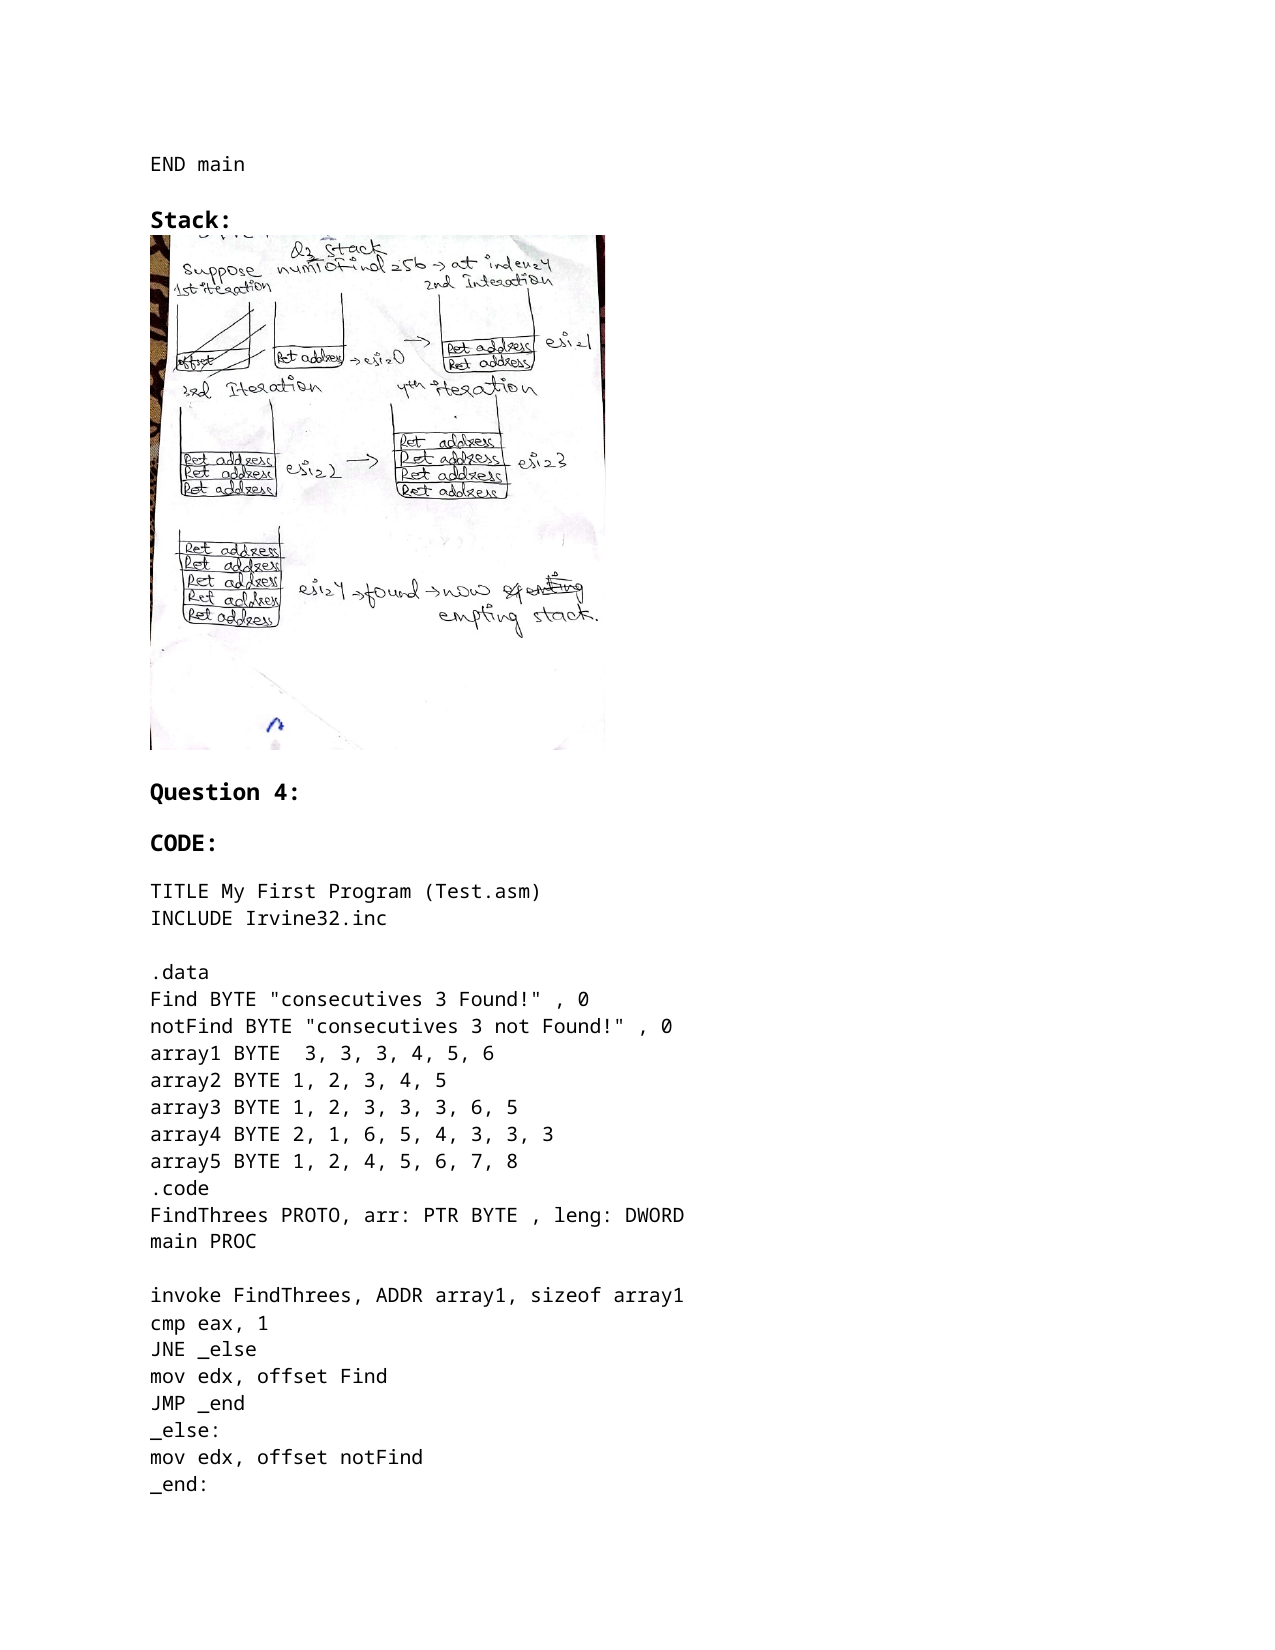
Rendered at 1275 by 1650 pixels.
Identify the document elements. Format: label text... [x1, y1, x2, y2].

text mov edx, offset Find [150, 1363, 1125, 1390]
text array4 BYTE 2, 1, 6, 5, 4, 3, 3, 3 [150, 1120, 1125, 1147]
text cmp eax, 1 [150, 1309, 1125, 1336]
text mov edx, offset notFind [150, 1444, 1125, 1471]
text FindThrees PROTO, arr: PTR BYTE , leng: DWORD [150, 1201, 1125, 1228]
text array5 BYTE 1, 2, 4, 5, 6, 7, 8 [150, 1147, 1125, 1174]
text _end: [150, 1471, 1125, 1498]
picture [150, 235, 606, 750]
text _else: [150, 1417, 1125, 1444]
text JMP _end [150, 1390, 1125, 1417]
text .data [150, 958, 1125, 985]
text notFind BYTE "consecutives 3 not Found!" , 0 [150, 1012, 1125, 1039]
text Find BYTE "consecutives 3 Found!" , 0 [150, 985, 1125, 1012]
text main PROC [150, 1228, 1125, 1255]
text CODE: [150, 827, 1125, 858]
text array3 BYTE 1, 2, 3, 3, 3, 6, 5 [150, 1093, 1125, 1120]
text array1 BYTE 3, 3, 3, 4, 5, 6 [150, 1039, 1125, 1066]
text JNE _else [150, 1336, 1125, 1363]
text TITLE My First Program (Test.asm) [150, 877, 1125, 904]
text .code [150, 1174, 1125, 1201]
text Stack: [150, 204, 1125, 235]
text END main [150, 150, 1125, 177]
text INCLUDE Irvine32.inc [150, 904, 1125, 931]
text invoke FindThrees, ADDR array1, sizeof array1 [150, 1282, 1125, 1309]
text Question 4: [150, 776, 1125, 807]
text array2 BYTE 1, 2, 3, 4, 5 [150, 1066, 1125, 1093]
